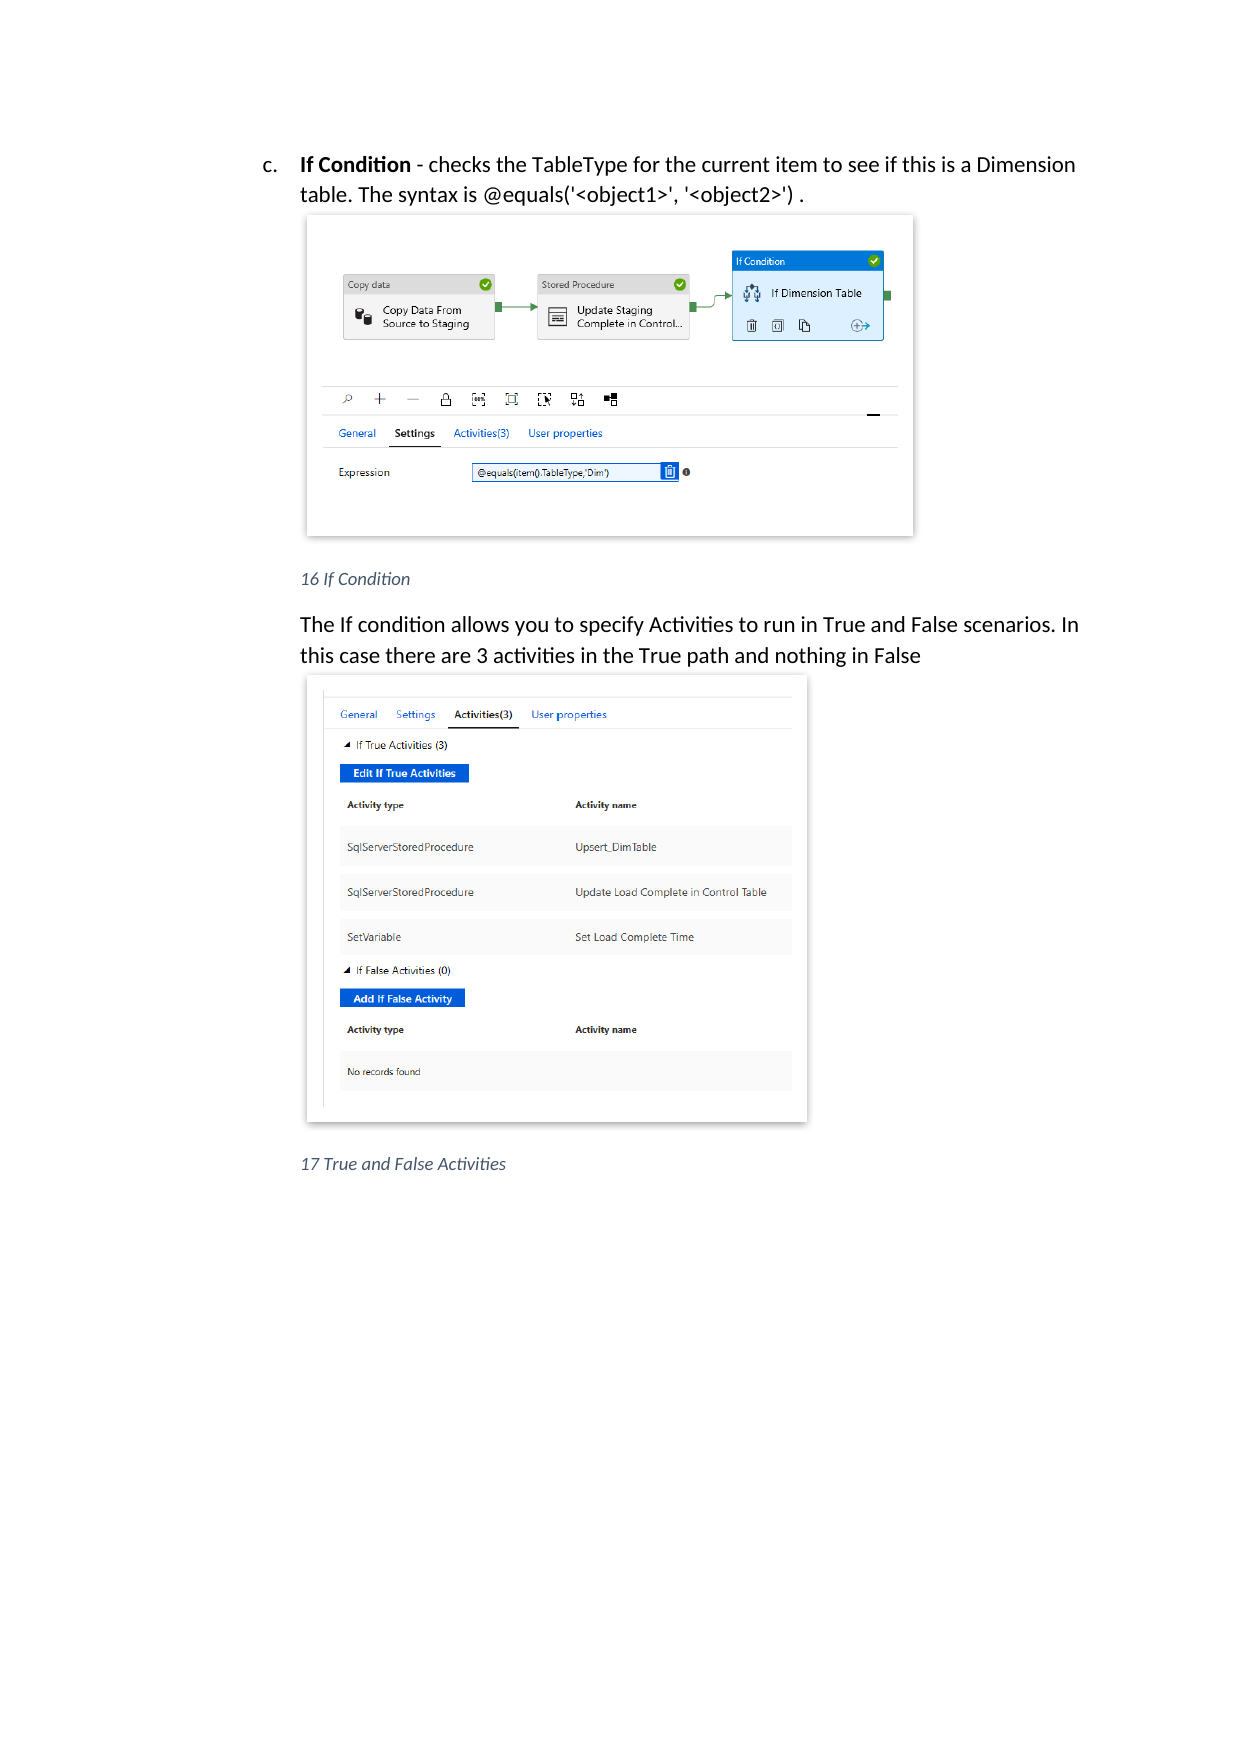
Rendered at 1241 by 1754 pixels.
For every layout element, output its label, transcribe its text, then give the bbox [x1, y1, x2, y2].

list The If condition allows you to specify Activities to run in True and False scenarios. In this case there are 3 activities in the True path and nothing in False [300, 611, 1090, 669]
text 16 If Condition [225, 567, 1090, 590]
picture [322, 229, 898, 521]
picture [322, 690, 792, 1107]
text 17 True and False Activities [225, 1152, 1090, 1175]
